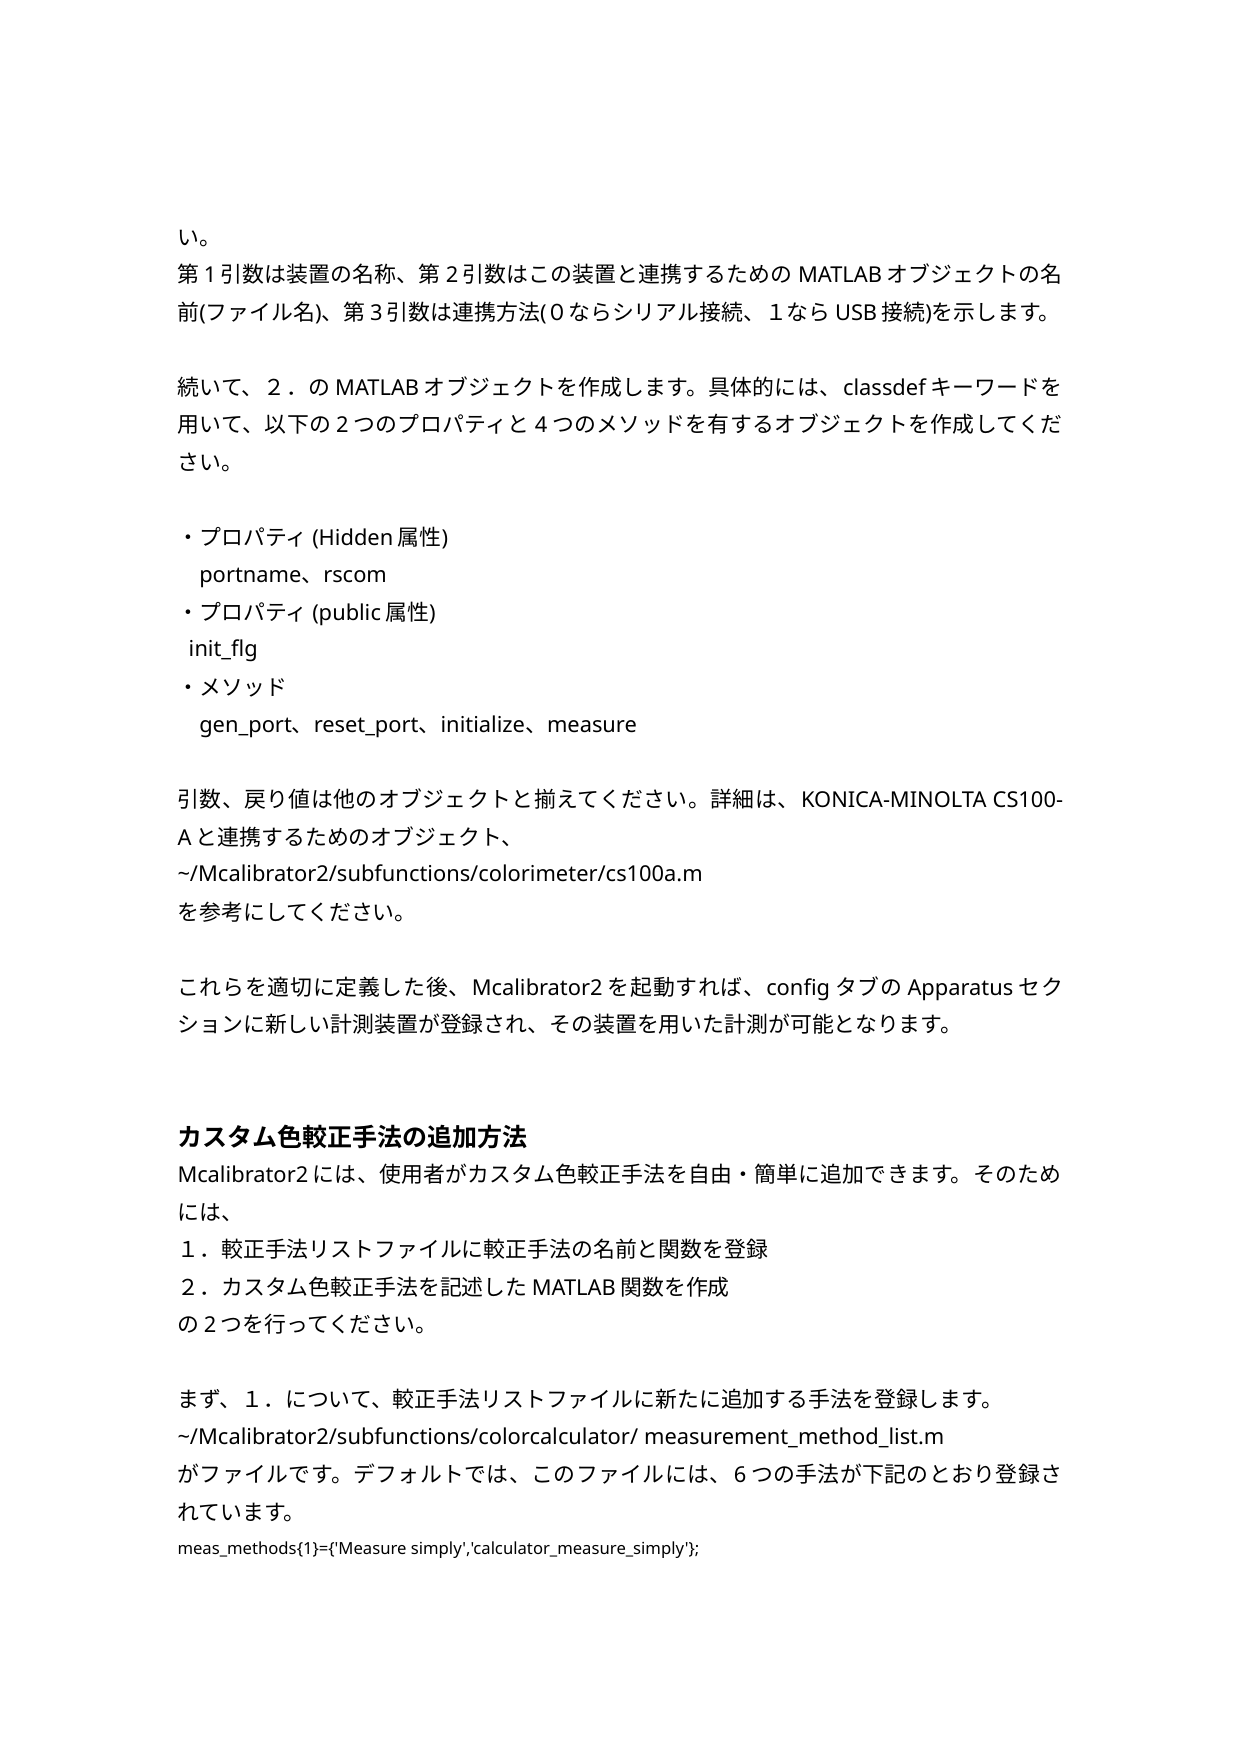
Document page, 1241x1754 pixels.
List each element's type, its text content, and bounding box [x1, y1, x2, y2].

text ２．カスタム色較正手法を記述したMATLAB関数を作成 [177, 1267, 1063, 1304]
text 第1引数は装置の名称、第2引数はこの装置と連携するためのMATLABオブジェクトの名前(ファイル名)、第3引数は連携方法(０ならシリアル接続、１ならUSB接続)を示します。 [177, 254, 1063, 329]
text gen_port、reset_port、initialize、measure [177, 704, 1063, 742]
text の2つを行ってください。 [177, 1304, 1063, 1342]
text meas_methods{1}={'Measure simply','calculator_measure_simply'}; [177, 1529, 1063, 1567]
text ・プロパティ (public属性) [177, 592, 1063, 629]
text まず、１．について、較正手法リストファイルに新たに追加する手法を登録します。 [177, 1379, 1063, 1417]
text init_flg [177, 629, 1063, 667]
text 続いて、２．のMATLABオブジェクトを作成します。具体的には、classdefキーワードを用いて、以下の2つのプロパティと4つのメソッドを有するオブジェクトを作成してください。 [177, 367, 1063, 479]
text portname、rscom [177, 554, 1063, 592]
text 引数、戻り値は他のオブジェクトと揃えてください。詳細は、KONICA-MINOLTA CS100-Aと連携するためのオブジェクト、 [177, 779, 1063, 854]
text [177, 217, 1063, 254]
text ~/Mcalibrator2/subfunctions/colorimeter/cs100a.m [177, 854, 1063, 892]
text １．較正手法リストファイルに較正手法の名前と関数を登録 [177, 1229, 1063, 1267]
text ・メソッド [177, 667, 1063, 704]
text を参考にしてください。 [177, 892, 1063, 929]
text がファイルです。デフォルトでは、このファイルには、6つの手法が下記のとおり登録されています。 [177, 1454, 1063, 1529]
text カスタム色較正手法の追加方法 [177, 1117, 1063, 1154]
text ~/Mcalibrator2/subfunctions/colorcalculator/ measurement_method_list.m [177, 1417, 1063, 1454]
text Mcalibrator2には、使用者がカスタム色較正手法を自由・簡単に追加できます。そのためには、 [177, 1154, 1063, 1229]
text ・プロパティ (Hidden属性) [177, 517, 1063, 554]
text これらを適切に定義した後、Mcalibrator2を起動すれば、configタブのApparatusセクションに新しい計測装置が登録され、その装置を用いた計測が可能となります。 [177, 967, 1063, 1042]
